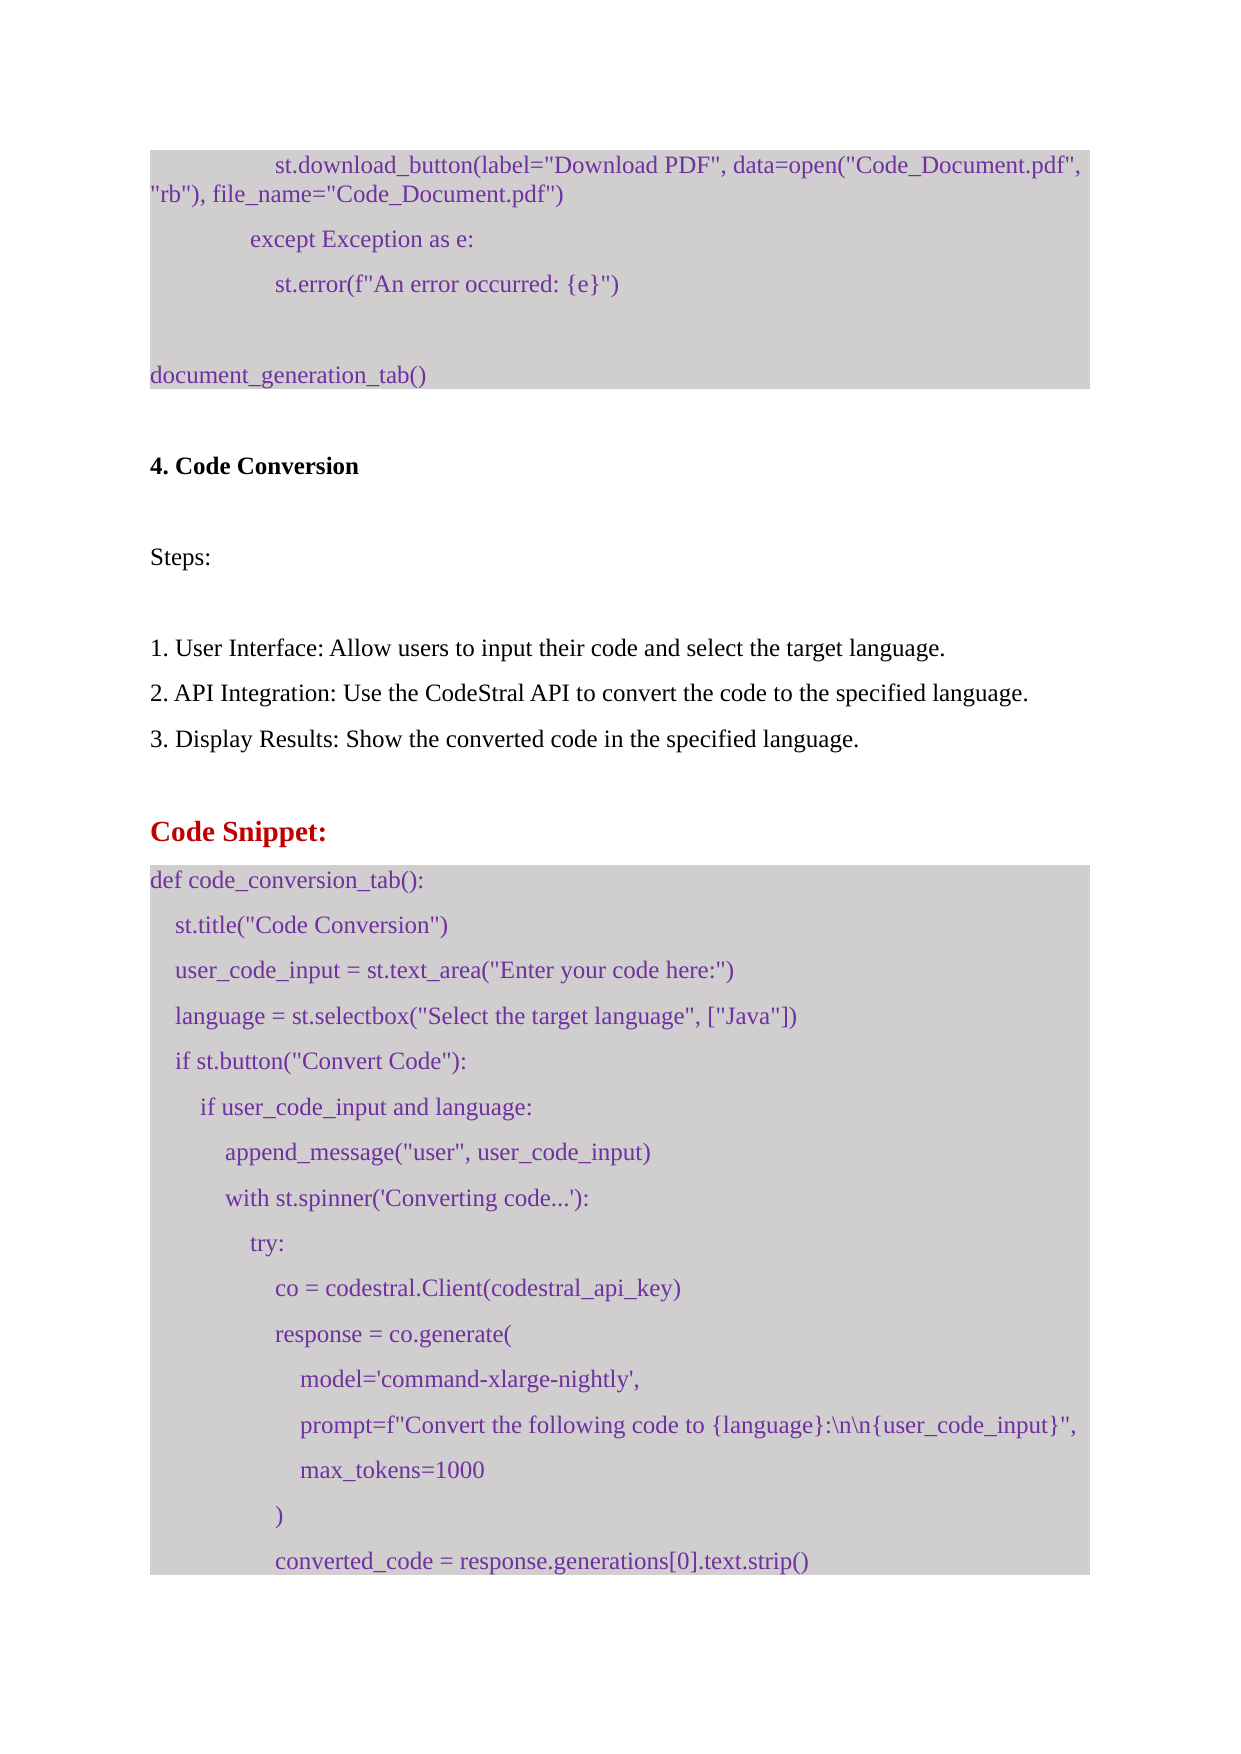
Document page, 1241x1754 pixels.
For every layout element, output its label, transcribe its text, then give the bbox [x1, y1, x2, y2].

text response = co.generate( [150, 1319, 1090, 1348]
text with st.spinner('Converting code...'): [150, 1183, 1090, 1211]
text ) [150, 1501, 1090, 1529]
text document_generation_tab() [150, 360, 1090, 389]
text converted_code = response.generations[0].text.strip() [150, 1546, 1090, 1575]
text if st.button("Convert Code"): [150, 1046, 1090, 1075]
text 4. Code Conversion [150, 451, 1090, 480]
text 3. Display Results: Show the converted code in the specified language. [150, 724, 1090, 752]
text try: [150, 1228, 1090, 1257]
text st.download_button(label="Download PDF", data=open("Code_Document.pdf", "rb"), file_name="Code_Document.pdf") [150, 150, 1090, 207]
text prompt=f"Convert the following code to {language}:\n\n{user_code_input}", [150, 1410, 1090, 1438]
text co = codestral.Client(codestral_api_key) [150, 1273, 1090, 1302]
text st.title("Code Conversion") [150, 910, 1090, 939]
text if user_code_input and language: [150, 1092, 1090, 1121]
text 2. API Integration: Use the CodeStral API to convert the code to the specified language. [150, 678, 1090, 707]
text language = st.selectbox("Select the target language", ["Java"]) [150, 1001, 1090, 1030]
text Steps: [150, 542, 1090, 571]
text max_tokens=1000 [150, 1455, 1090, 1484]
text model='command-xlarge-nightly', [150, 1364, 1090, 1393]
text st.error(f"An error occurred: {e}") [150, 269, 1090, 298]
text 1. User Interface: Allow users to input their code and select the target language. [150, 633, 1090, 662]
text append_message("user", user_code_input) [150, 1137, 1090, 1166]
text Code Snippet: [150, 814, 1090, 848]
text user_code_input = st.text_area("Enter your code here:") [150, 956, 1090, 984]
text def code_conversion_tab(): [150, 865, 1090, 893]
text except Exception as e: [150, 224, 1090, 253]
